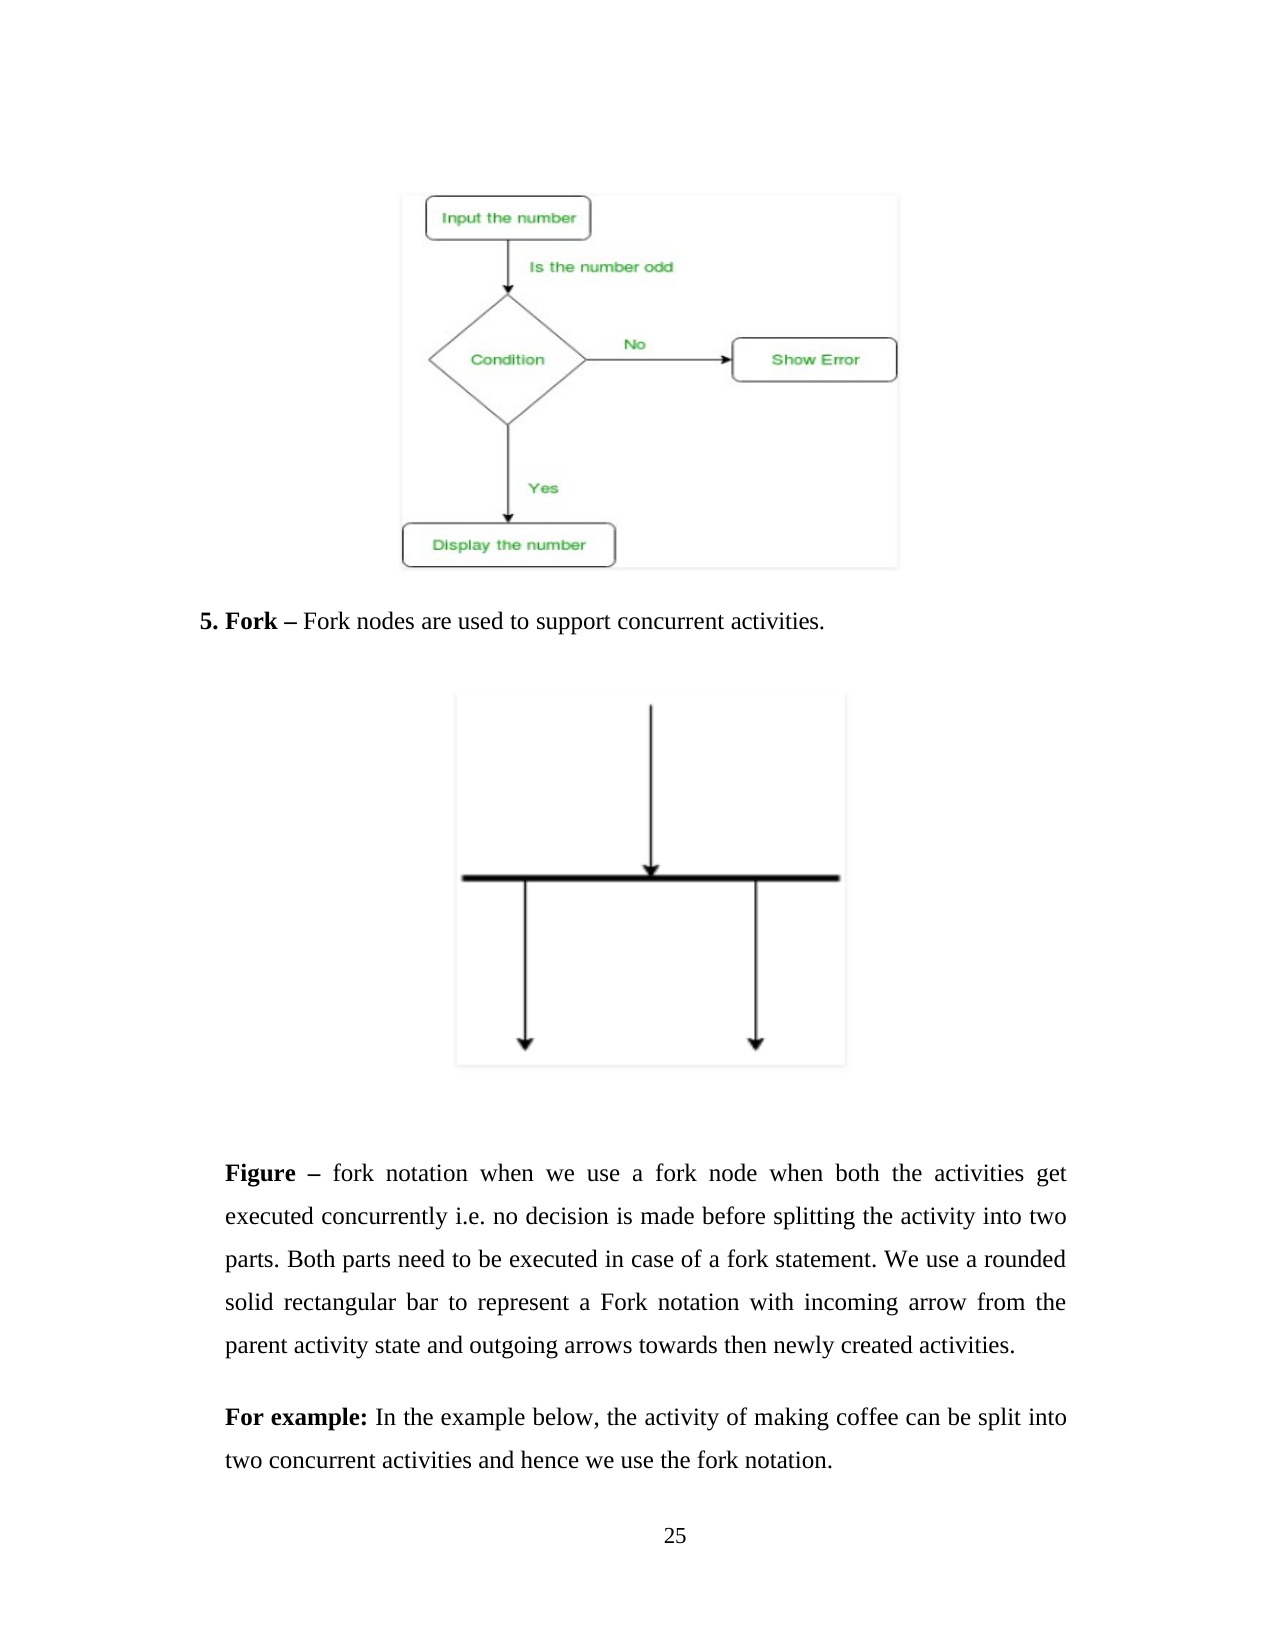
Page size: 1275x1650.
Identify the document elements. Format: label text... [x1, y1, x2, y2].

text For example: In the example below, the activity of making coffee can be split into two concurrent activities and hence we use the fork notation. [225, 1402, 1068, 1474]
picture [452, 693, 854, 1073]
list Fork – Fork nodes are used to support concurrent activities. [199, 194, 1125, 634]
text Figure – fork notation when we use a fork node when both the activities get executed concurrently i.e. no decision is made before splitting the activity into two parts. Both parts need to be executed in case of a fork statement. We use a rounded solid rectangular bar to represent a Fork notation with incoming arrow from the parent activity state and outgoing arrows towards then newly created activities. [225, 1158, 1068, 1359]
